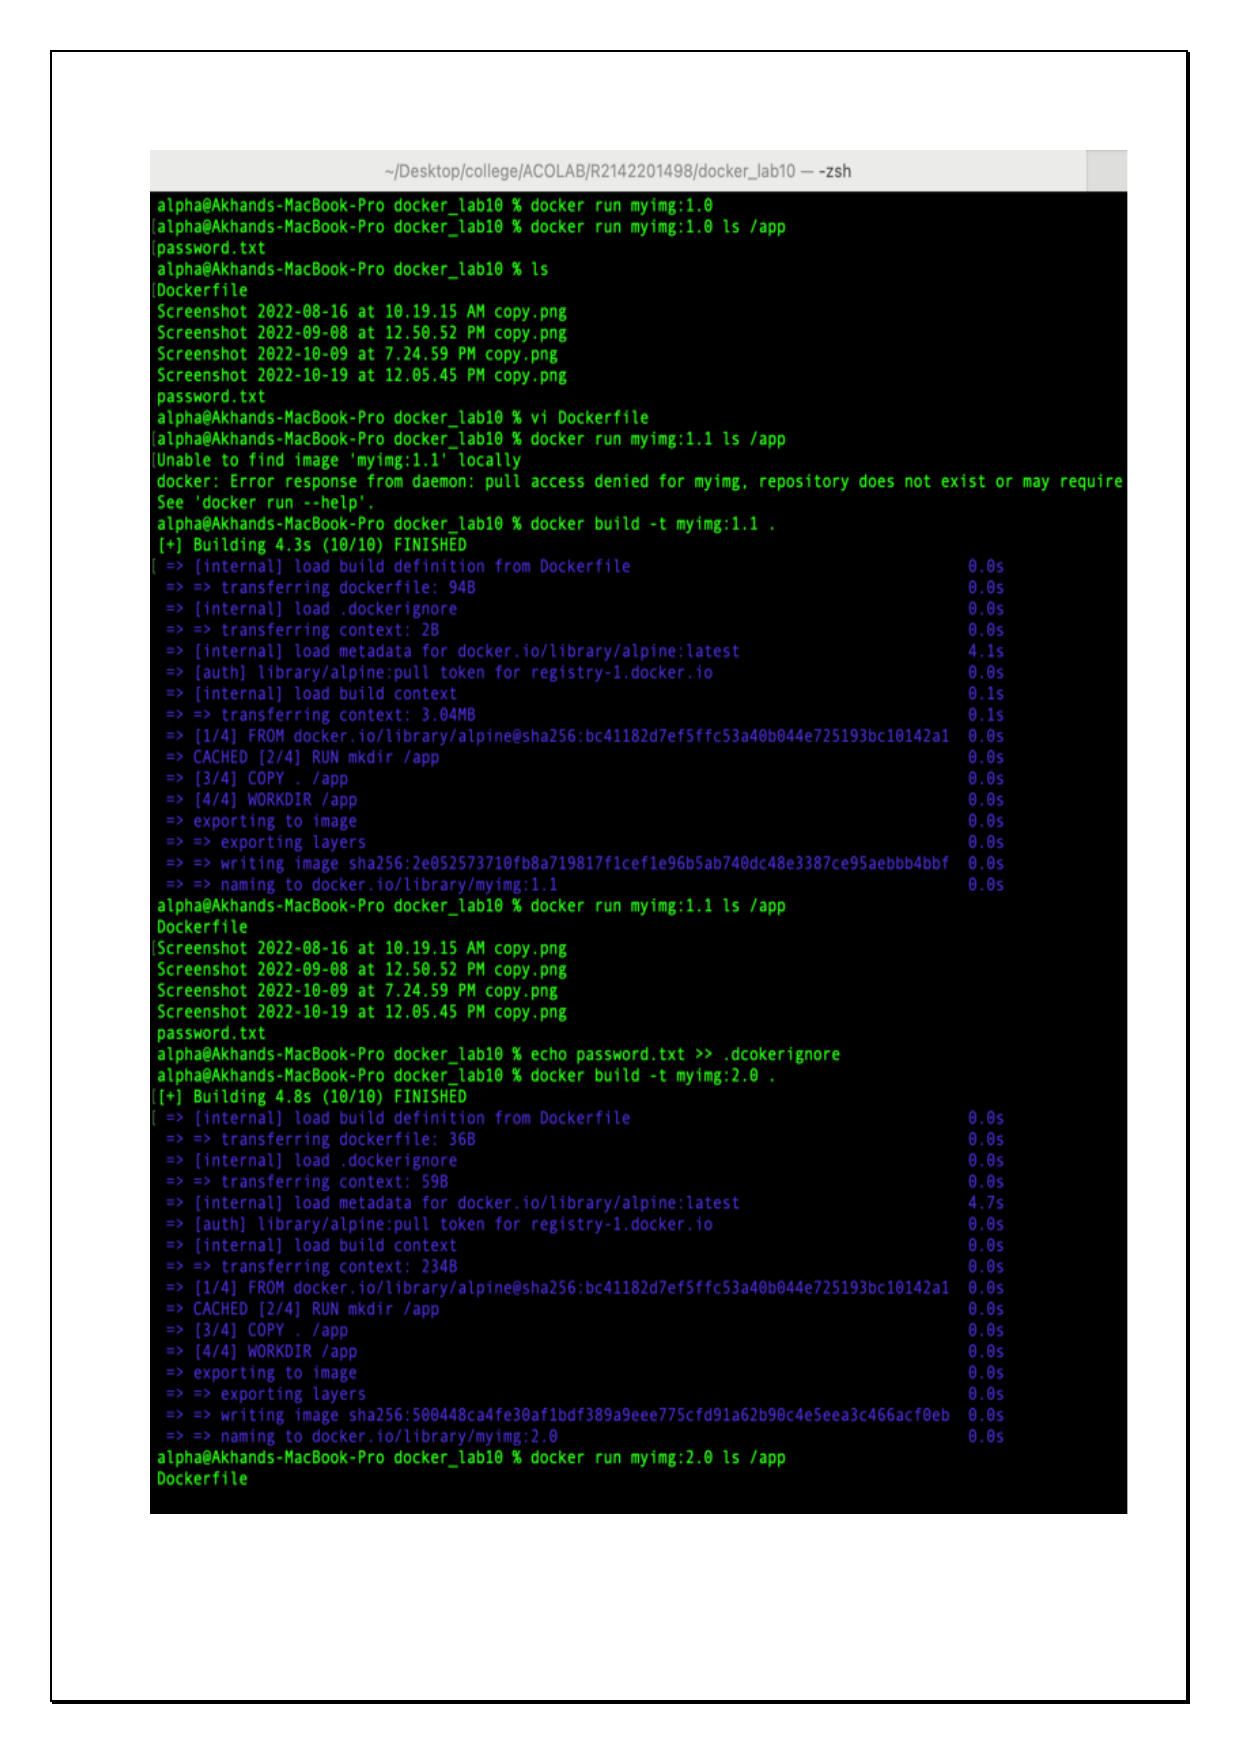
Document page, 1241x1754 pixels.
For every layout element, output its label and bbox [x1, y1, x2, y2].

picture [150, 150, 1128, 1514]
